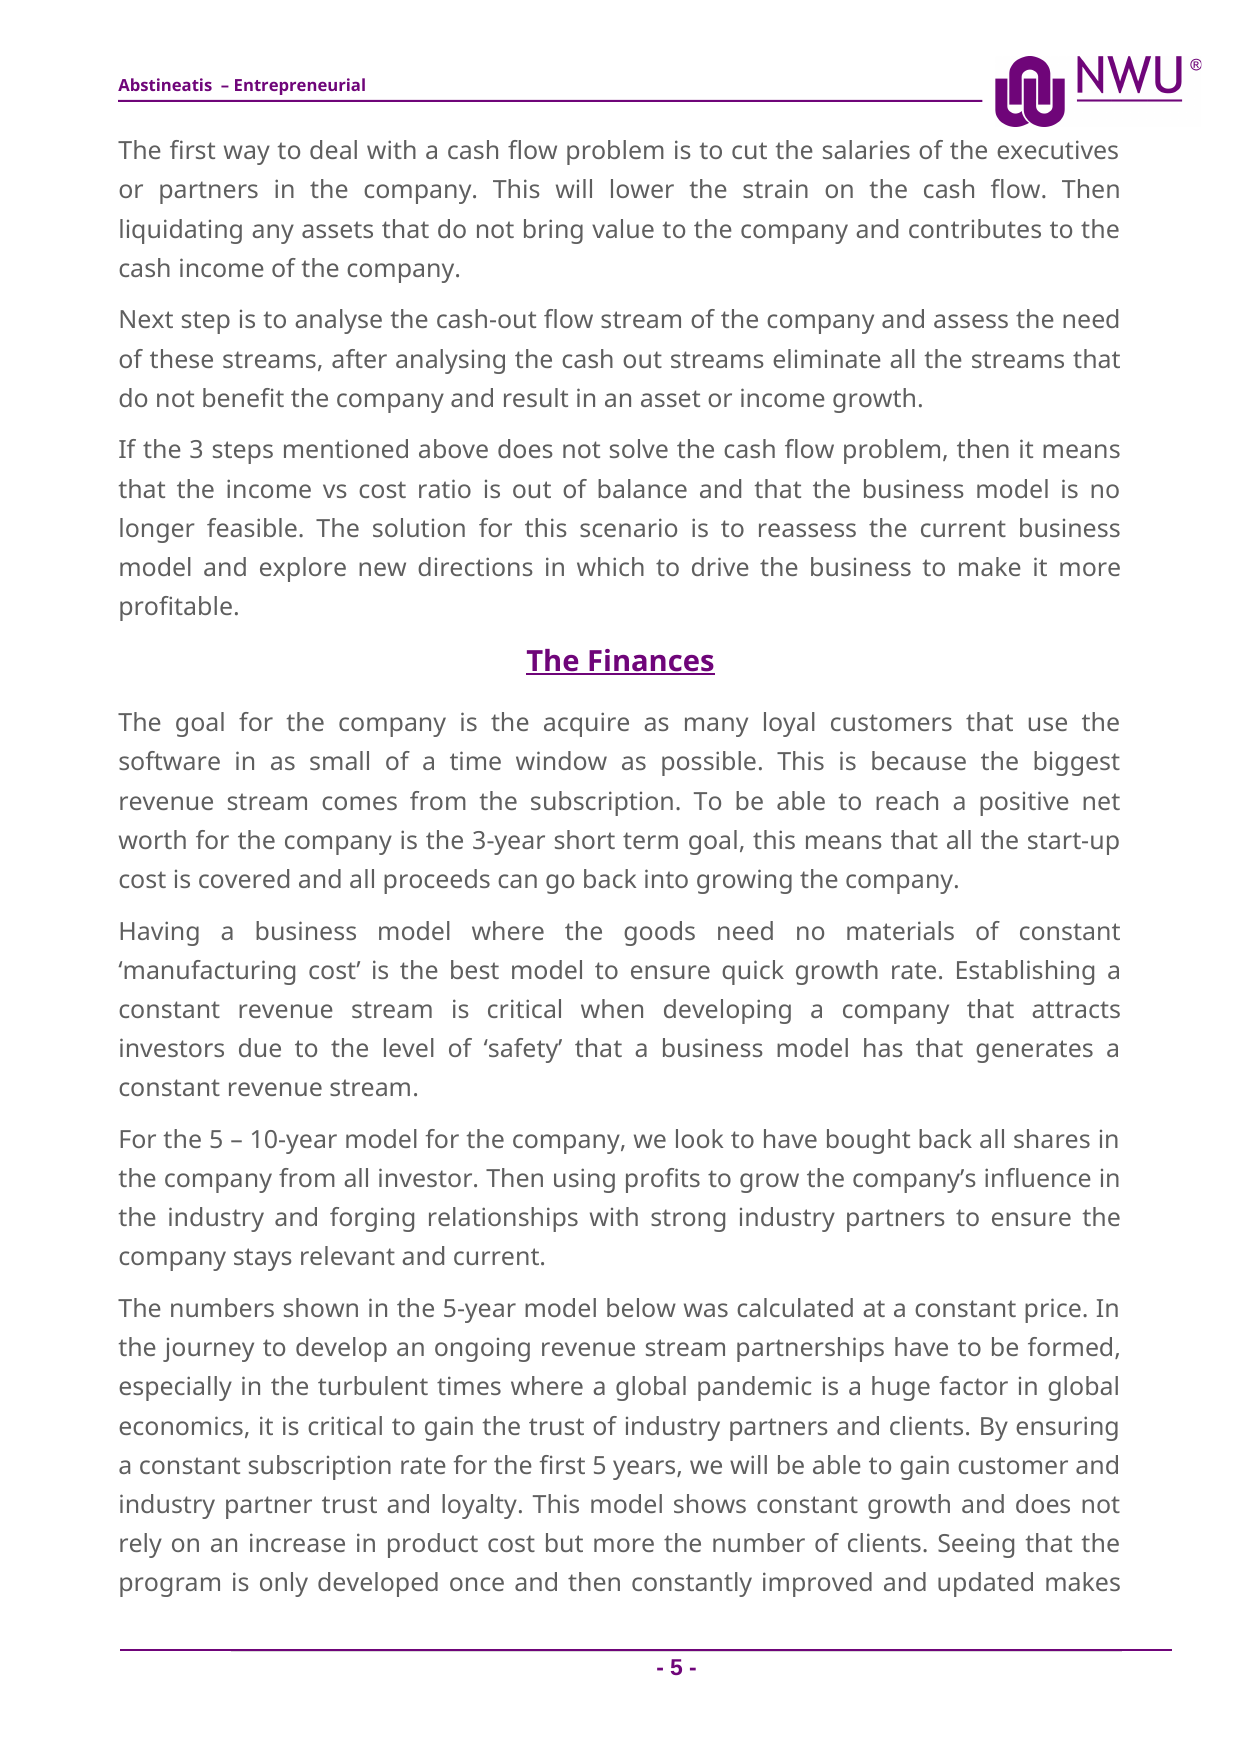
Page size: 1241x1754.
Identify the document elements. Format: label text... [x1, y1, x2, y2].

text Next step is to analyse the cash-out flow stream of the company and assess the need of these streams, after analysing the cash out streams eliminate all the streams that do not benefit the company and result in an asset or income growth. [118, 302, 1122, 414]
picture [995, 56, 1202, 127]
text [118, 1291, 1122, 1599]
text The goal for the company is the acquire as many loyal customers that use the software in as small of a time window as possible. This is because the biggest revenue stream comes from the subscription. To be able to reach a positive net worth for the company is the 3-year short term goal, this means that all the start-up cost is covered and all proceeds can go back into growing the company. [118, 705, 1122, 896]
text The first way to deal with a cash flow problem is to cut the salaries of the executives or partners in the company. This will lower the strain on the cash flow. Then liquidating any assets that do not bring value to the company and contributes to the cash income of the company. [118, 133, 1122, 284]
text For the 5 – 10-year model for the company, we look to have bought back all shares in the company from all investor. Then using profits to grow the company’s influence in the industry and forging relationships with strong industry partners to ensure the company stays relevant and current. [118, 1122, 1122, 1273]
text Having a business model where the goods need no materials of constant ‘manufacturing cost’ is the best model to ensure quick growth rate. Establishing a constant revenue stream is critical when developing a company that attracts investors due to the level of ‘safety’ that a business model has that generates a constant revenue stream. [118, 913, 1122, 1104]
subtitle The Finances [118, 640, 1122, 680]
text If the 3 steps mentioned above does not solve the cash flow problem, then it means that the income vs cost ratio is out of balance and that the business model is no longer feasible. The solution for this scenario is to reassess the current business model and explore new directions in which to drive the business to make it more profitable. [118, 432, 1122, 623]
